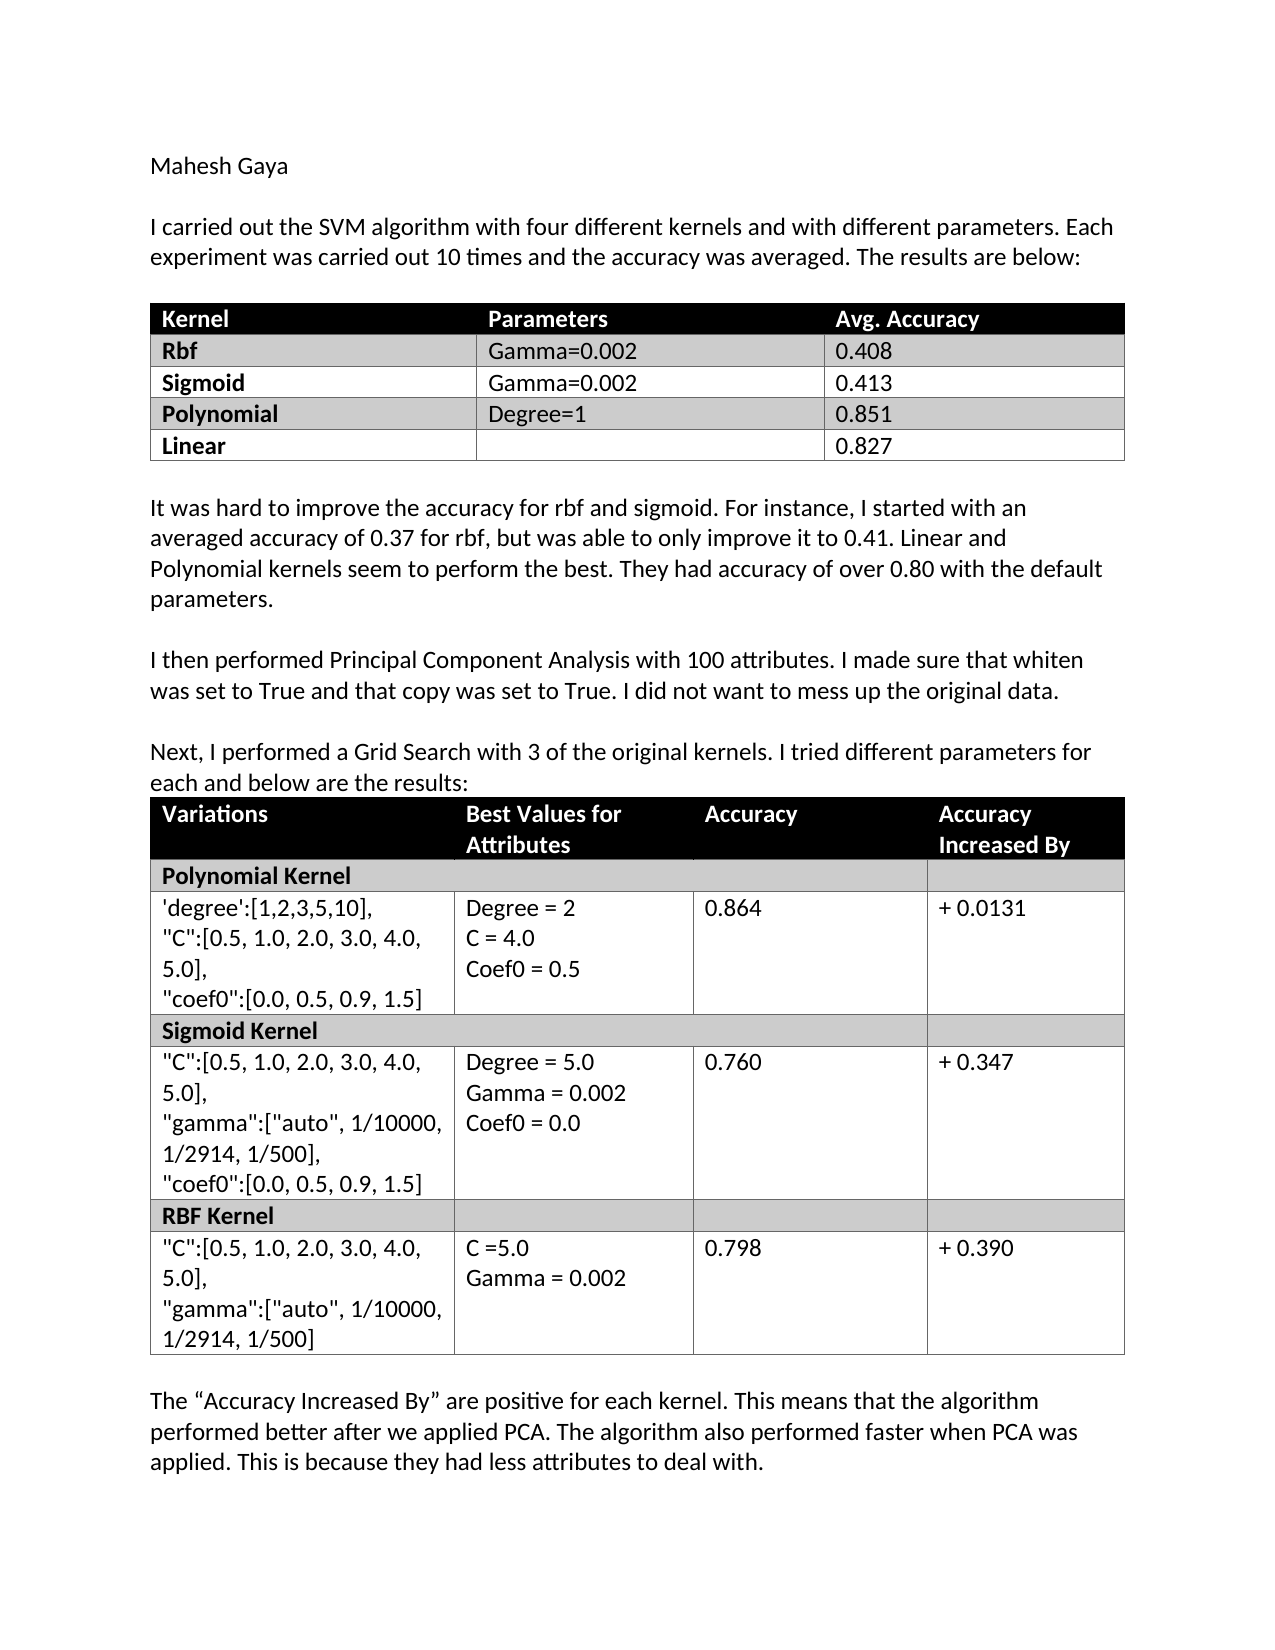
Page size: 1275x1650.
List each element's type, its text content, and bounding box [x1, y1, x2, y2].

table_cell [477, 430, 824, 460]
table_cell 0.413 [825, 367, 1124, 397]
table_cell Gamma=0.002 [477, 367, 824, 397]
table_cell + 0.0131 [928, 892, 1124, 1014]
table_cell Polynomial [151, 398, 476, 429]
text I then performed Principal Component Analysis with 100 attributes. I made sure that whiten was set to True and that copy was set to True. I did not want to mess up the original data. [150, 644, 1125, 706]
table_header Variations [151, 798, 454, 859]
table_header Parameters [477, 304, 824, 334]
table_cell [928, 1200, 1124, 1231]
table_cell 0.864 [694, 892, 927, 1014]
table_cell RBF Kernel [151, 1200, 454, 1231]
table_cell [928, 860, 1124, 891]
table_cell Degree=1 [477, 398, 824, 429]
table_cell Sigmoid [151, 367, 476, 397]
table_cell [694, 1200, 927, 1231]
text The “Accuracy Increased By” are positive for each kernel. This means that the algorithm performed better after we applied PCA. The algorithm also performed faster when PCA was applied. This is because they had less attributes to deal with. [150, 1385, 1125, 1477]
table_cell [928, 1015, 1124, 1046]
table_cell 0.798 [694, 1232, 927, 1354]
table_cell + 0.347 [928, 1047, 1124, 1199]
table_header Kernel [151, 304, 476, 334]
table_cell 'degree':[1,2,3,5,10], "C":[0.5, 1.0, 2.0, 3.0, 4.0, 5.0], "coef0":[0.0, 0.5, 0.9, 1.5] [151, 892, 454, 1014]
table_cell 0.760 [694, 1047, 927, 1199]
table_cell "C":[0.5, 1.0, 2.0, 3.0, 4.0, 5.0], "gamma":["auto", 1/10000, 1/2914, 1/500], "coef0":[0.0, 0.5, 0.9, 1.5] [151, 1047, 454, 1199]
table_cell Degree = 2 C = 4.0 Coef0 = 0.5 [455, 892, 693, 1014]
table_cell 0.827 [825, 430, 1124, 460]
table_cell + 0.390 [928, 1232, 1124, 1354]
table_cell "C":[0.5, 1.0, 2.0, 3.0, 4.0, 5.0], "gamma":["auto", 1/10000, 1/2914, 1/500] [151, 1232, 454, 1354]
table_cell Linear [151, 430, 476, 460]
text I carried out the SVM algorithm with four different kernels and with different parameters. Each experiment was carried out 10 times and the accuracy was averaged. The results are below: [150, 211, 1125, 272]
table_cell Rbf [151, 335, 476, 366]
text Mahesh Gaya [150, 150, 1125, 181]
table_header Best Values for Attributes [455, 798, 693, 859]
table_header Avg. Accuracy [825, 304, 1124, 334]
table_cell C =5.0 Gamma = 0.002 [455, 1232, 693, 1354]
table_cell 0.408 [825, 335, 1124, 366]
table_header Accuracy [694, 798, 927, 859]
text It was hard to improve the accuracy for rbf and sigmoid. For instance, I started with an averaged accuracy of 0.37 for rbf, but was able to only improve it to 0.41. Linear and Polynomial kernels seem to perform the best. They had accuracy of over 0.80 with the default parameters. [150, 492, 1125, 614]
table_cell Degree = 5.0 Gamma = 0.002 Coef0 = 0.0 [455, 1047, 693, 1199]
table_cell [455, 1200, 693, 1231]
table_cell Gamma=0.002 [477, 335, 824, 366]
table_cell Sigmoid Kernel [151, 1015, 927, 1046]
table_cell 0.851 [825, 398, 1124, 429]
table_header Accuracy Increased By [928, 798, 1124, 859]
table_cell Polynomial Kernel [151, 860, 927, 891]
text Next, I performed a Grid Search with 3 of the original kernels. I tried different parameters for each and below are the results: [150, 736, 1125, 797]
